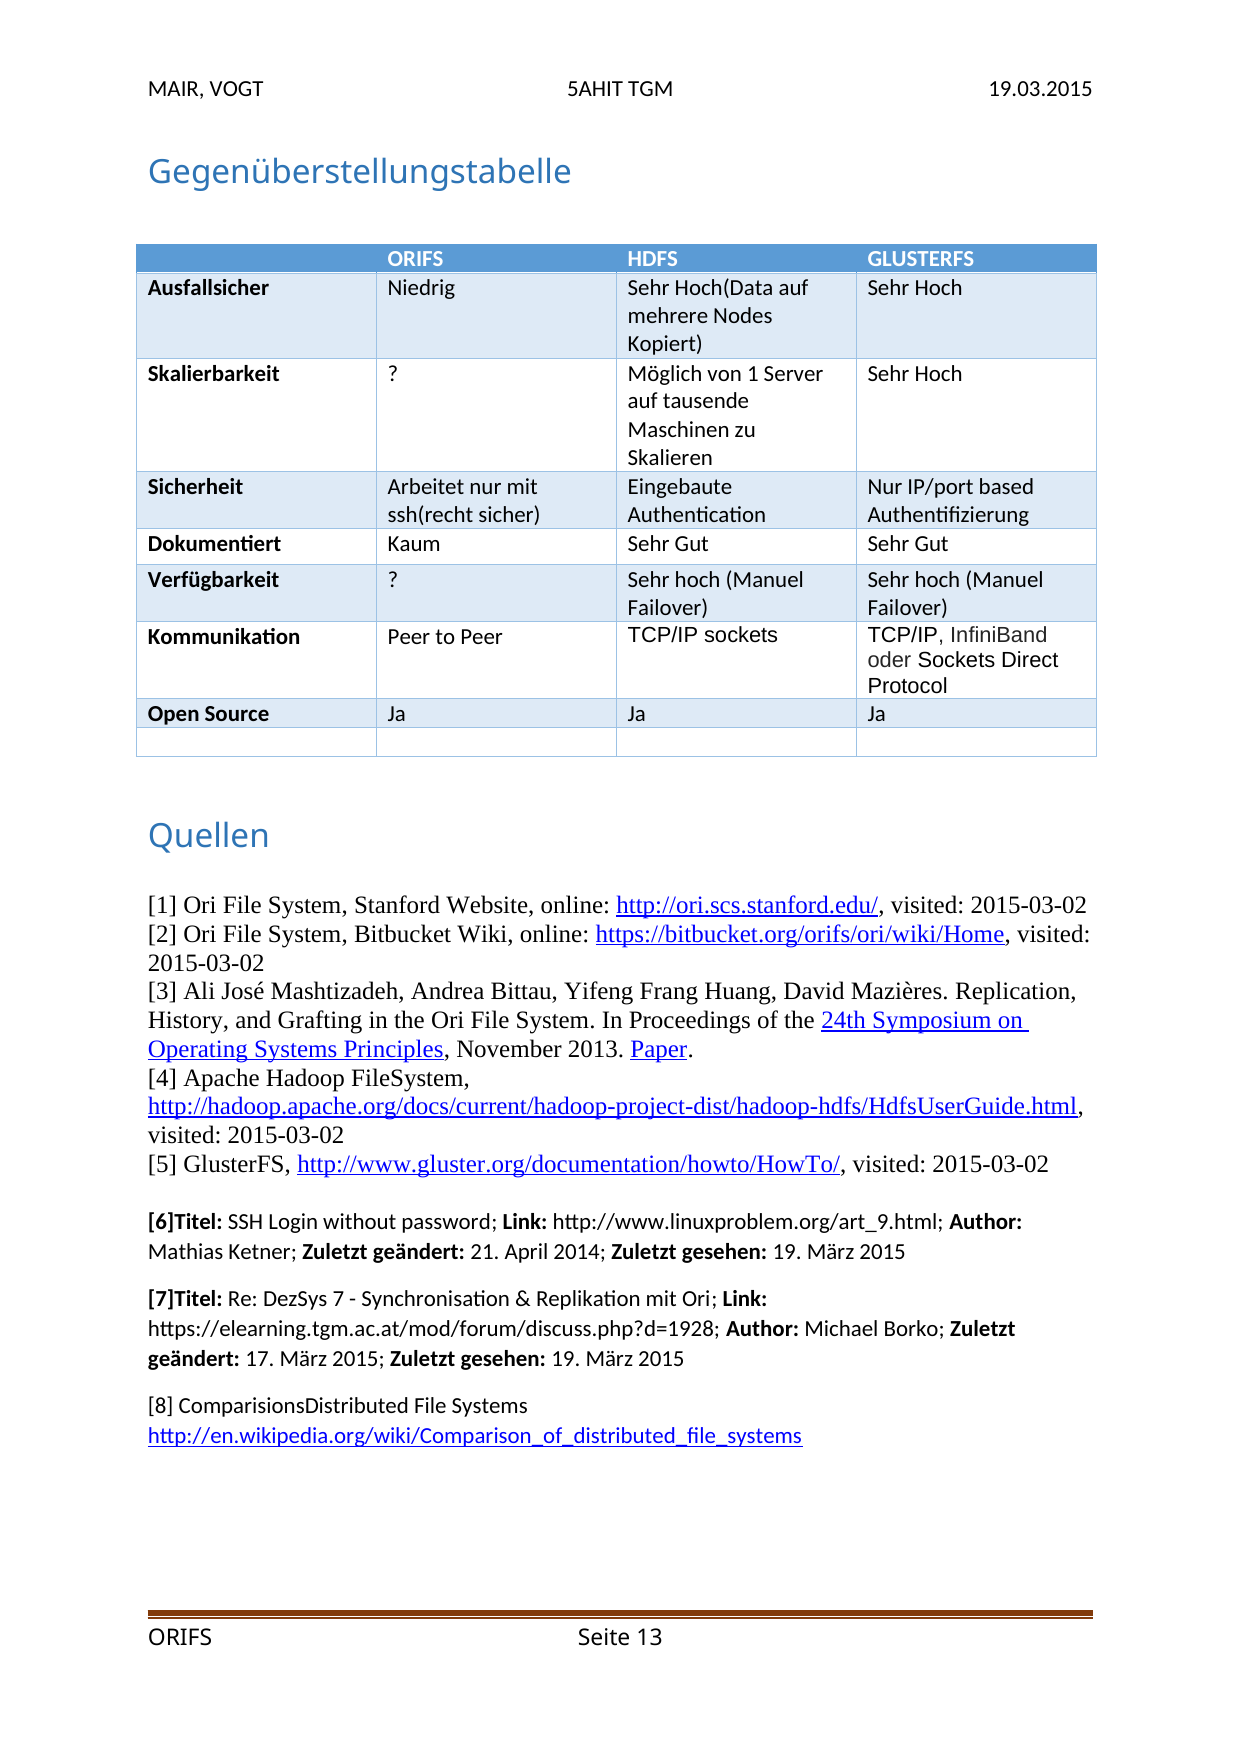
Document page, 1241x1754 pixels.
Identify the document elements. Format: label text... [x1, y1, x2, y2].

table_cell Arbeitet nur mit ssh(recht sicher) [377, 472, 616, 528]
table_cell Sehr Hoch [857, 274, 1096, 358]
table_cell [617, 728, 856, 756]
table_cell Sehr Hoch(Data auf mehrere Nodes Kopiert) [617, 274, 856, 358]
table_cell TCP/IP, InfiniBand oder Sockets Direct Protocol [857, 622, 1096, 698]
subtitle Gegenüberstellungstabelle [148, 148, 1093, 193]
table_cell Open Source [137, 699, 376, 727]
subtitle Quellen [148, 812, 1093, 857]
table_cell Kaum [377, 529, 616, 564]
table_cell Sehr Gut [617, 529, 856, 564]
table_cell Kommunikation [137, 622, 376, 698]
text [7]Titel: Re: DezSys 7 - Synchronisation & Replikation mit Ori; Link: https://elearning.tgm.ac.at/mod/forum/discuss.php?d=1928; Author: Michael Borko; Zuletzt geändert: 17. März 2015; Zuletzt gesehen: 19. März 2015 [148, 1284, 1093, 1372]
table_cell [857, 728, 1096, 756]
table_cell ? [377, 359, 616, 471]
table_cell ? [377, 565, 616, 621]
table_cell Ja [377, 699, 616, 727]
table_header [137, 245, 376, 272]
table_cell Ja [857, 699, 1096, 727]
table_cell Verfügbarkeit [137, 565, 376, 621]
table_cell Peer to Peer [377, 622, 616, 698]
table_cell Möglich von 1 Server auf tausende Maschinen zu Skalieren [617, 359, 856, 471]
table_cell Sehr hoch (Manuel Failover) [617, 565, 856, 621]
table_cell [377, 728, 616, 756]
text [1] Ori File System, Stanford Website, online: http://ori.scs.stanford.edu/, visited: 2015-03-02 [2] Ori File System, Bitbucket Wiki, online: https://bitbucket.org/orifs/ori/wiki/Home, visited: 2015-03-02 [3] Ali José Mashtizadeh, Andrea Bittau, Yifeng Frang Huang, David Mazières. Replication, History, and Grafting in the Ori File System. In Proceedings of the 24th Symposium on Operating Systems Principles, November 2013. Paper. [4] Apache Hadoop FileSystem, http://hadoop.apache.org/docs/current/hadoop-project-dist/hadoop-hdfs/HdfsUserGuide.html, visited: 2015-03-02 [5] GlusterFS, http://www.gluster.org/documentation/howto/HowTo/, visited: 2015-03-02 [148, 890, 1093, 1178]
table_cell Dokumentiert [137, 529, 376, 564]
table_cell Niedrig [377, 274, 616, 358]
table_cell [137, 728, 376, 756]
text [8] ComparisionsDistributed File Systems http://en.wikipedia.org/wiki/Comparison_of_distributed_file_systems [148, 1391, 1093, 1449]
text [6]Titel: SSH Login without password; Link: http://www.linuxproblem.org/art_9.html; Author: Mathias Ketner; Zuletzt geändert: 21. April 2014; Zuletzt gesehen: 19. März 2015 [148, 1207, 1093, 1265]
table_cell Ja [617, 699, 856, 727]
table_header GLUSTERFS [857, 245, 1096, 272]
table_cell Sehr Hoch [857, 359, 1096, 471]
table_cell TCP/IP sockets [617, 622, 856, 698]
table_cell Ausfallsicher [137, 274, 376, 358]
table_cell Skalierbarkeit [137, 359, 376, 471]
table_cell Sehr hoch (Manuel Failover) [857, 565, 1096, 621]
table_header ORIFS [377, 245, 616, 272]
table_header HDFS [617, 245, 856, 272]
table_cell Sicherheit [137, 472, 376, 528]
table_cell Nur IP/port based Authentifizierung [857, 472, 1096, 528]
table_cell Sehr Gut [857, 529, 1096, 564]
table_cell Eingebaute Authentication [617, 472, 856, 528]
